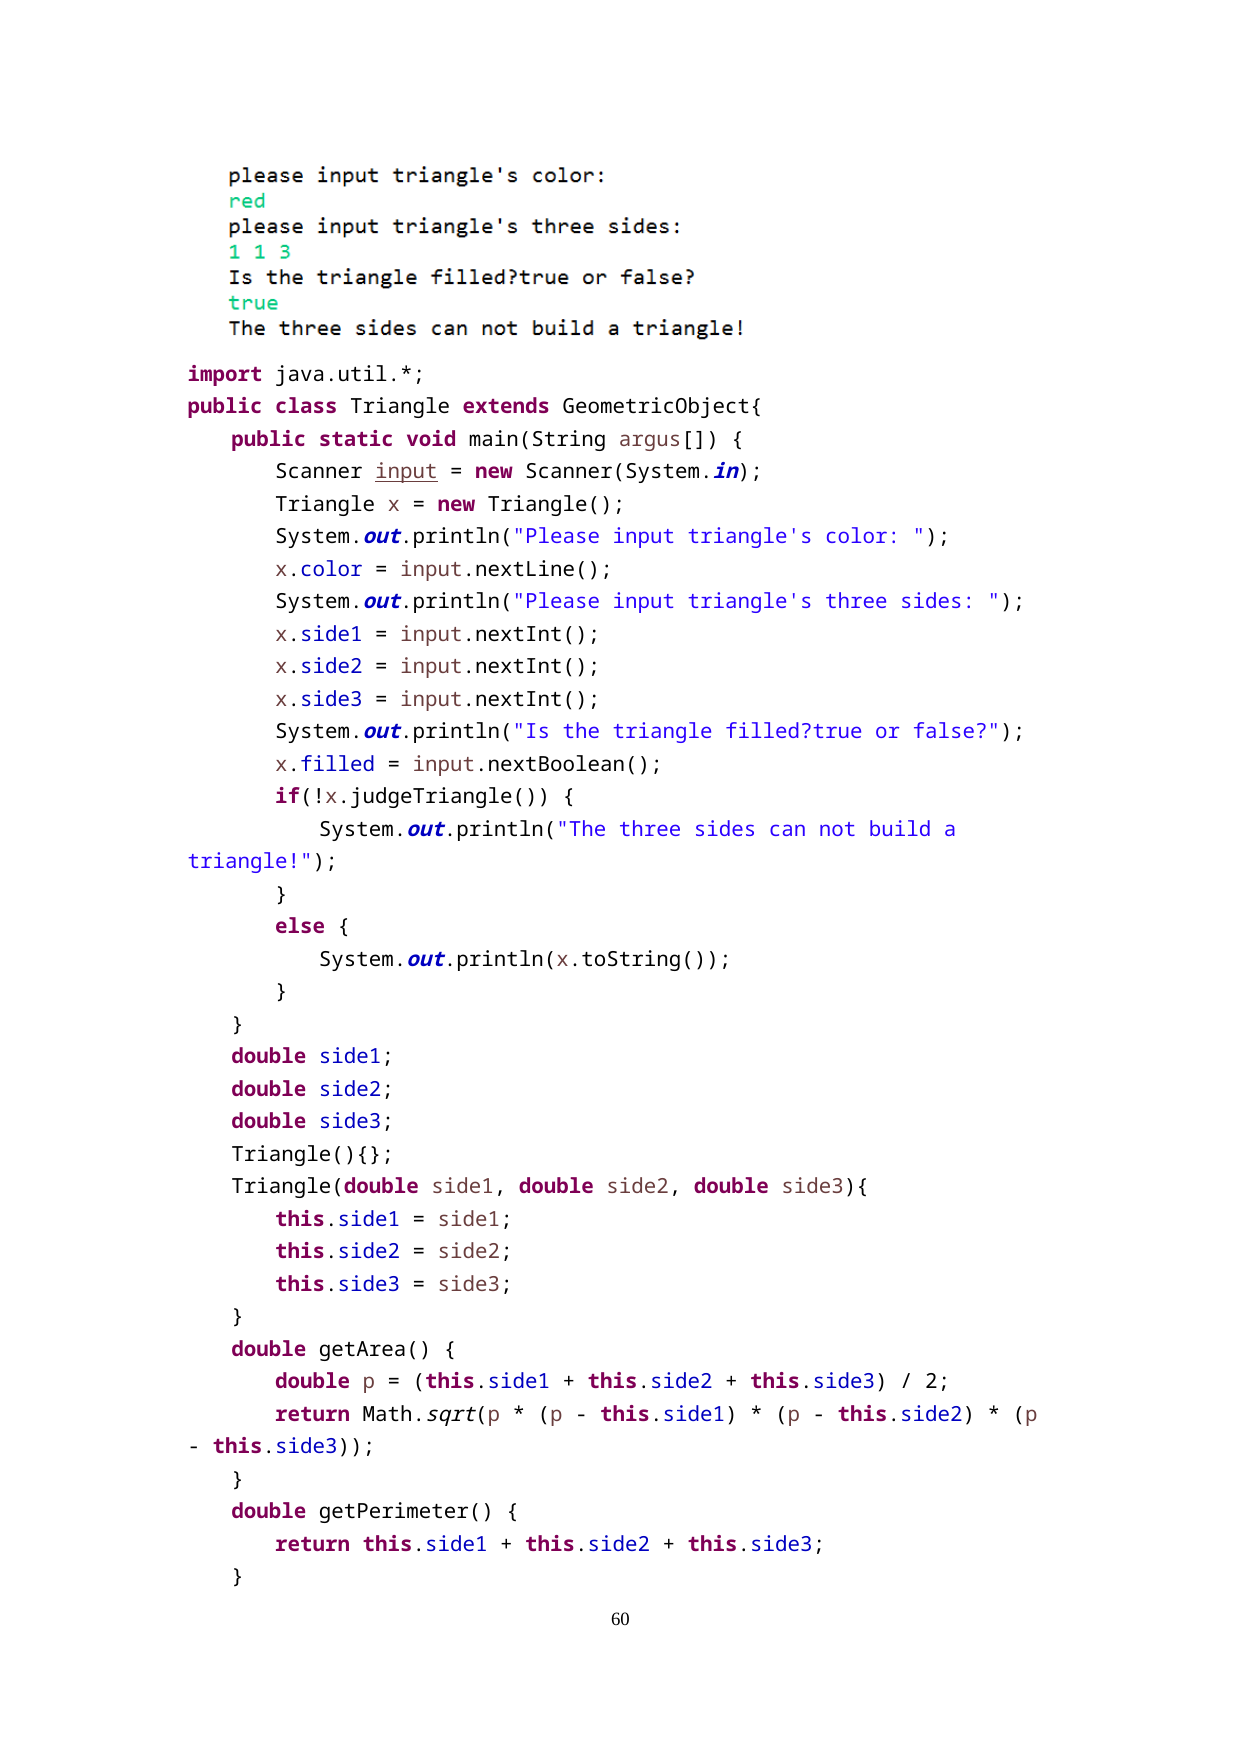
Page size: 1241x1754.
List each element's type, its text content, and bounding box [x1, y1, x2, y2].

text public static void main(String argus[]) { [187, 422, 1053, 454]
text this.side1 = side1; [187, 1202, 1053, 1234]
text System.out.println("The three sides can not build a triangle!"); [187, 812, 1053, 877]
text } [187, 1299, 1053, 1332]
text this.side2 = side2; [187, 1234, 1053, 1267]
text return this.side1 + this.side2 + this.side3; [187, 1527, 1053, 1559]
picture [225, 162, 775, 351]
text } [187, 877, 1053, 909]
text } [187, 1559, 1053, 1592]
text } [187, 1462, 1053, 1494]
text System.out.println("Is the triangle filled?true or false?"); [187, 714, 1053, 747]
text x.side2 = input.nextInt(); [187, 649, 1053, 682]
text double p = (this.side1 + this.side2 + this.side3) / 2; [187, 1364, 1053, 1397]
text Scanner input = new Scanner(System.in); [187, 454, 1053, 487]
text if(!x.judgeTriangle()) { [187, 779, 1053, 812]
text System.out.println("Please input triangle's color: "); [187, 519, 1053, 552]
text double getArea() { [187, 1332, 1053, 1364]
text double side2; [187, 1072, 1053, 1104]
text public class Triangle extends GeometricObject{ [187, 389, 1053, 422]
text Triangle(double side1, double side2, double side3){ [187, 1169, 1053, 1202]
text else { [187, 909, 1053, 942]
text System.out.println(x.toString()); [187, 942, 1053, 974]
text Triangle x = new Triangle(); [187, 487, 1053, 519]
text Triangle(){}; [187, 1137, 1053, 1169]
text double side3; [187, 1104, 1053, 1137]
text x.color = input.nextLine(); [187, 552, 1053, 584]
text double side1; [187, 1039, 1053, 1072]
text System.out.println("Please input triangle's three sides: "); [187, 584, 1053, 617]
text double getPerimeter() { [187, 1494, 1053, 1527]
text import java.util.*; [187, 357, 1053, 389]
text } [187, 974, 1053, 1007]
text x.side3 = input.nextInt(); [187, 682, 1053, 714]
text x.side1 = input.nextInt(); [187, 617, 1053, 649]
text } [187, 1007, 1053, 1039]
text x.filled = input.nextBoolean(); [187, 747, 1053, 779]
text return Math.sqrt(p * (p - this.side1) * (p - this.side2) * (p - this.side3)); [187, 1397, 1053, 1462]
text this.side3 = side3; [187, 1267, 1053, 1299]
